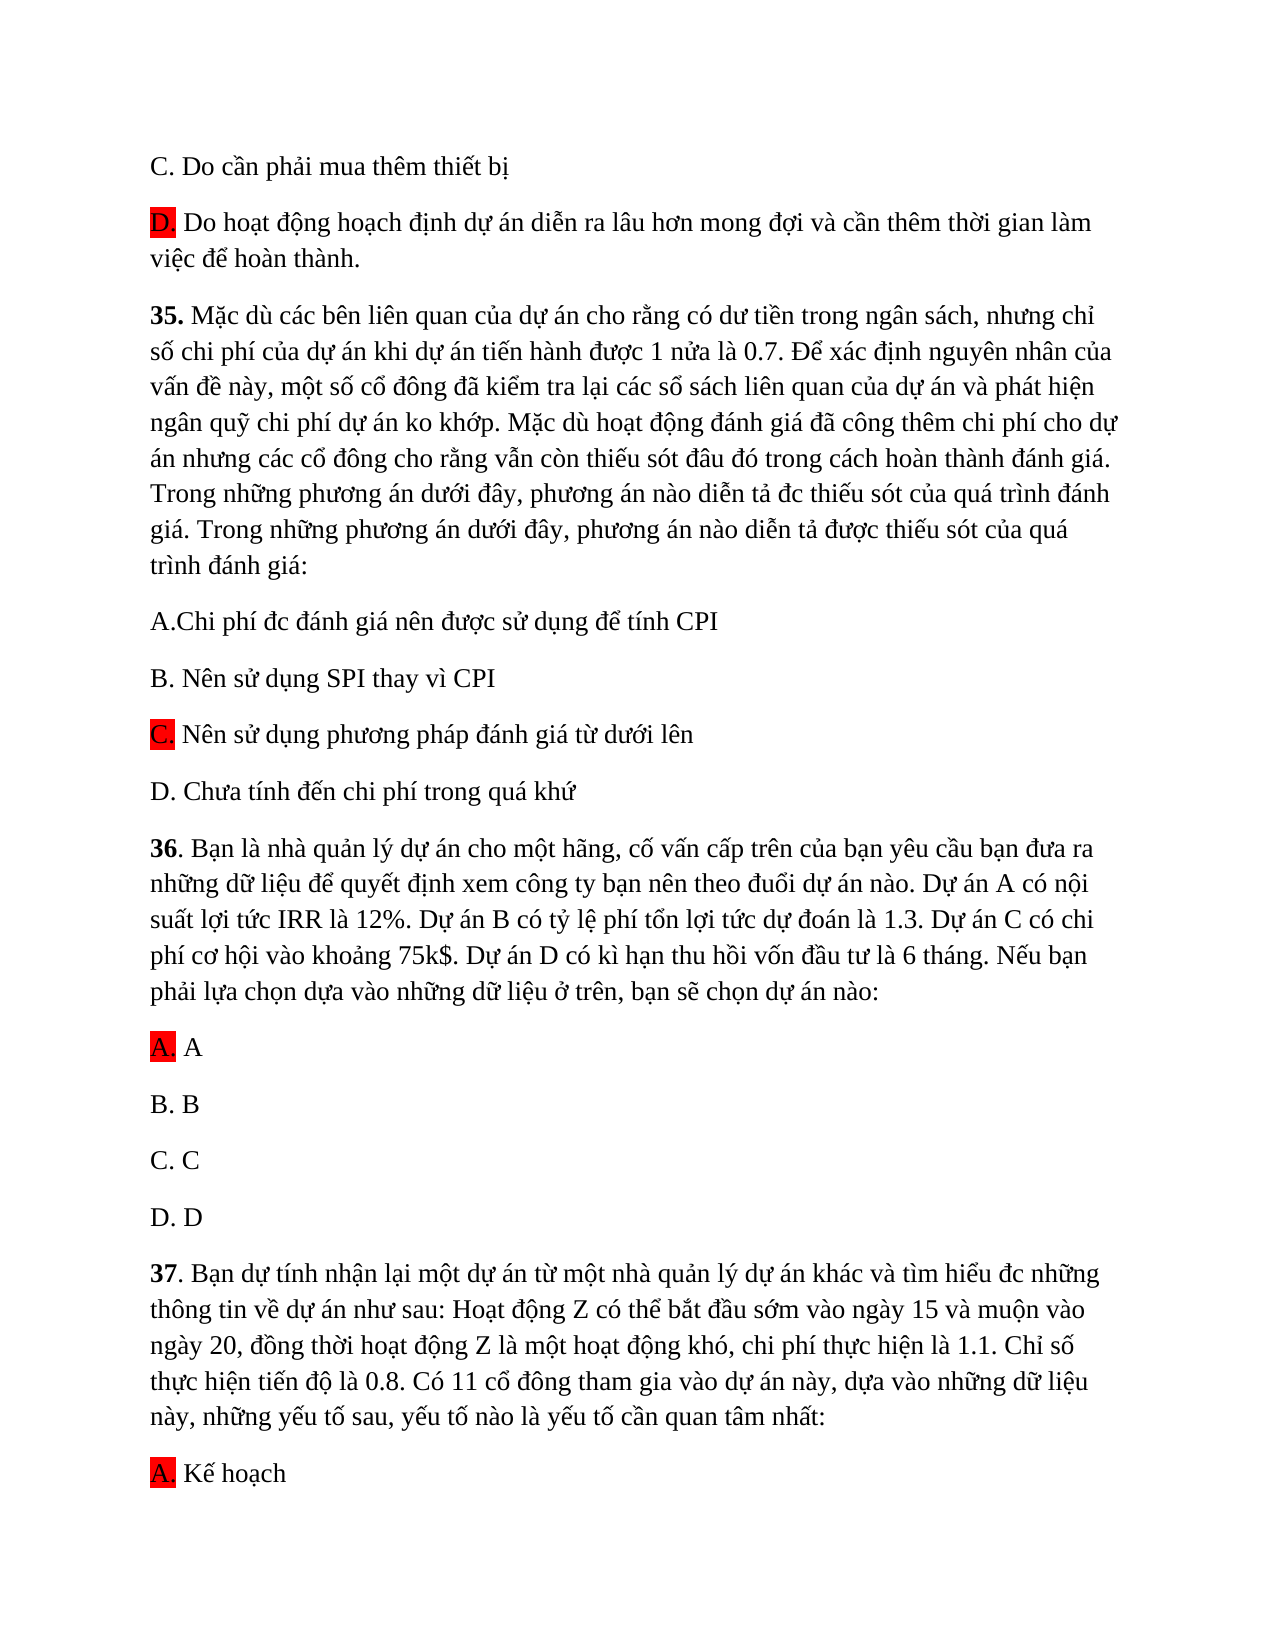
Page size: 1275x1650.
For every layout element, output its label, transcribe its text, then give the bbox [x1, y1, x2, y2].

text C. C [150, 1144, 1125, 1176]
text D. Do hoạt động hoạch định dự án diễn ra lâu hơn mong đợi và cần thêm thời gian làm việc để hoàn thành. [150, 207, 1125, 273]
text A. Kế hoạch [176, 1457, 1125, 1488]
text C. Do cần phải mua thêm thiết bị [150, 150, 1125, 181]
text B. Nên sử dụng SPI thay vì CPI [150, 662, 1125, 693]
text B. B [150, 1088, 1125, 1119]
text A. A [176, 1031, 1125, 1062]
text 36. Bạn là nhà quản lý dự án cho một hãng, cố vấn cấp trên của bạn yêu cầu bạn đưa ra những dữ liệu để quyết định xem công ty bạn nên theo đuổi dự án nào. Dự án A có nội suất lợi tức IRR là 12%. Dự án B có tỷ lệ phí tổn lợi tức dự đoán là 1.3. Dự án C có chi phí cơ hội vào khoảng 75k$. Dự án D có kì hạn thu hồi vốn đầu tư là 6 tháng. Nếu bạn phải lựa chọn dựa vào những dữ liệu ở trên, bạn sẽ chọn dự án nào: [150, 832, 1125, 1006]
text C. Nên sử dụng phương pháp đánh giá từ dưới lên [175, 719, 1125, 750]
text 37. Bạn dự tính nhận lại một dự án từ một nhà quản lý dự án khác và tìm hiểu đc những thông tin về dự án như sau: Hoạt động Z có thể bắt đầu sớm vào ngày 15 và muộn vào ngày 20, đồng thời hoạt động Z là một hoạt động khó, chi phí thực hiện là 1.1. Chỉ số thực hiện tiến độ là 0.8. Có 11 cổ đông tham gia vào dự án này, dựa vào những dữ liệu này, những yếu tố sau, yếu tố nào là yếu tố cần quan tâm nhất: [150, 1257, 1125, 1432]
text D. D [150, 1201, 1125, 1232]
text D. Chưa tính đến chi phí trong quá khứ [150, 775, 1125, 806]
text 35. Mặc dù các bên liên quan của dự án cho rằng có dư tiền trong ngân sách, nhưng chỉ số chi phí của dự án khi dự án tiến hành được 1 nửa là 0.7. Để xác định nguyên nhân của vấn đề này, một số cổ đông đã kiểm tra lại các sổ sách liên quan của dự án và phát hiện ngân quỹ chi phí dự án ko khớp. Mặc dù hoạt động đánh giá đã công thêm chi phí cho dự án nhưng các cổ đông cho rằng vẫn còn thiếu sót đâu đó trong cách hoàn thành đánh giá. Trong những phương án dưới đây, phương án nào diễn tả đc thiếu sót của quá trình đánh giá. Trong những phương án dưới đây, phương án nào diễn tả được thiếu sót của quá trình đánh giá: [150, 299, 1125, 580]
text A.Chi phí đc đánh giá nên được sử dụng để tính CPI [150, 606, 1125, 637]
